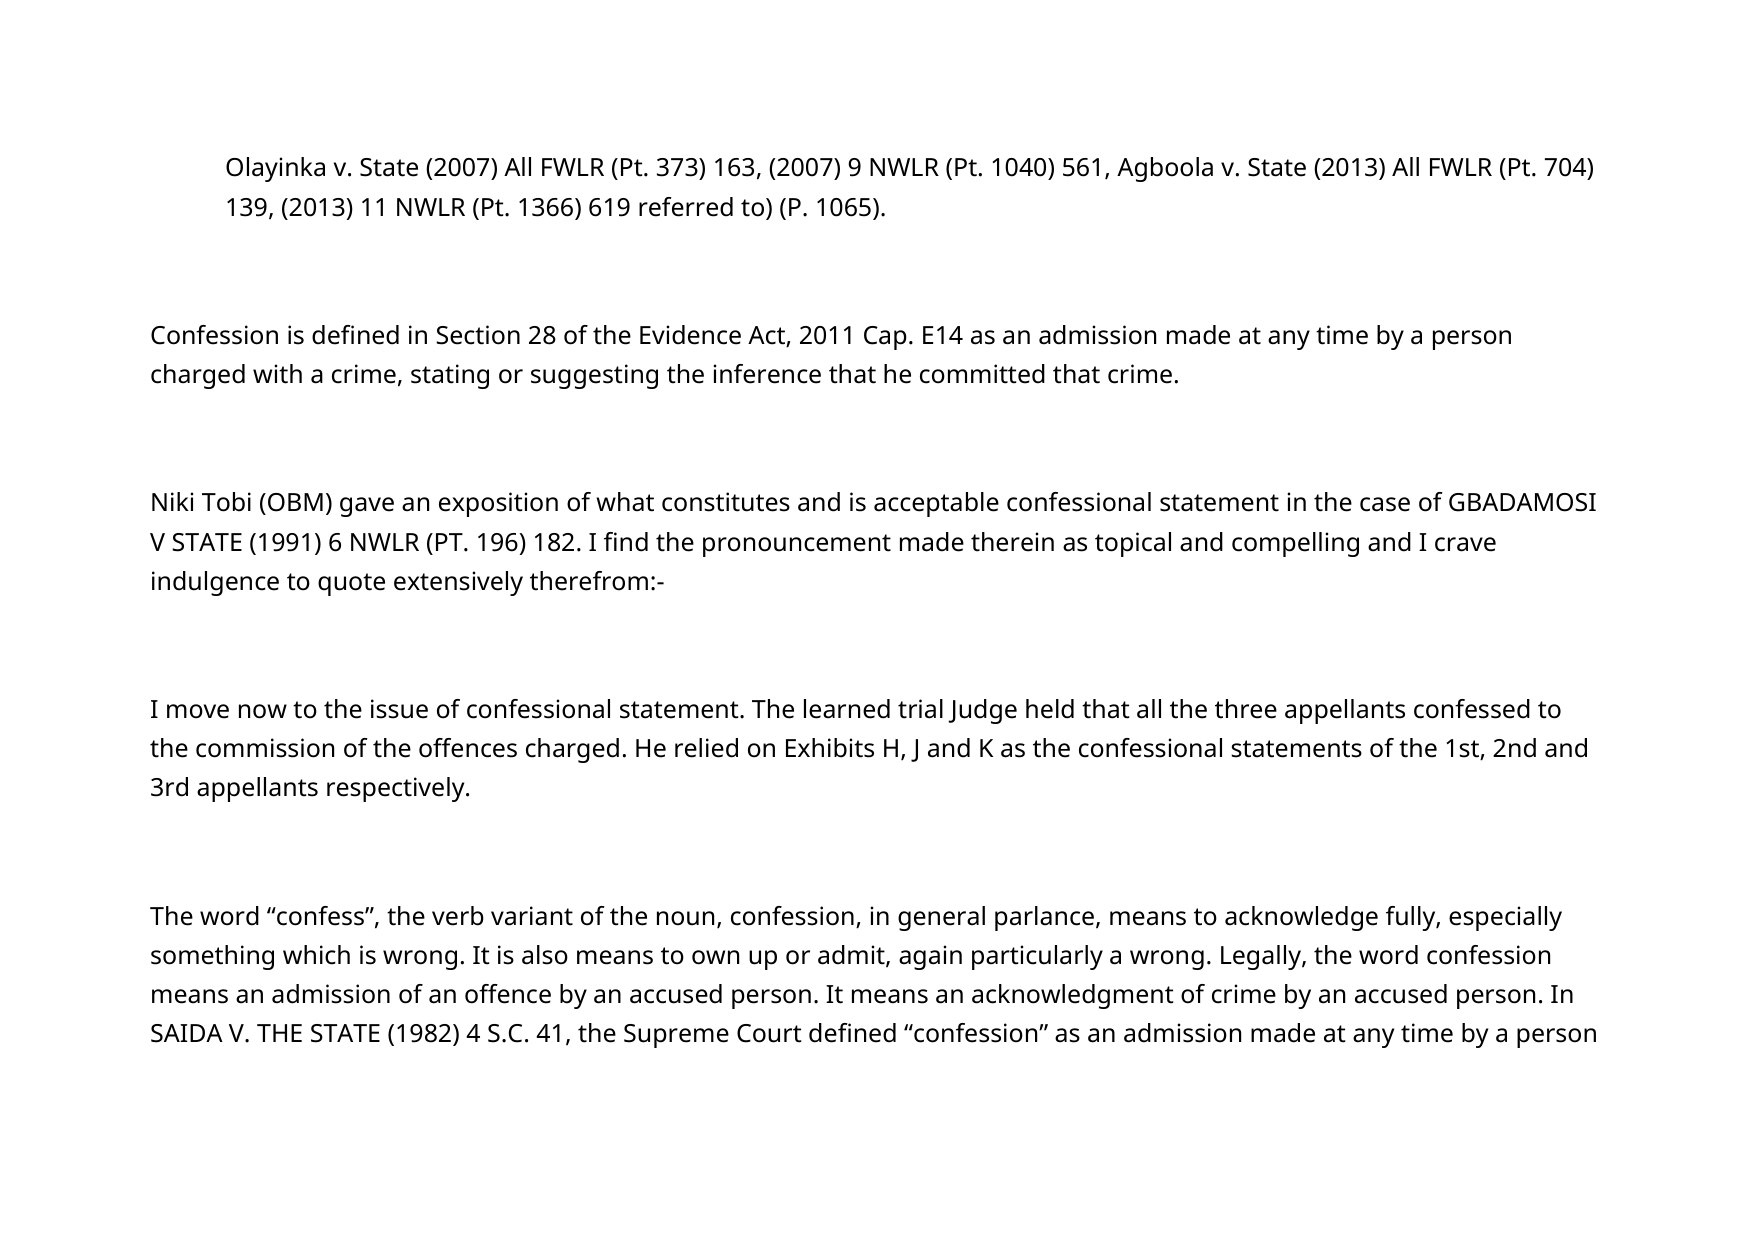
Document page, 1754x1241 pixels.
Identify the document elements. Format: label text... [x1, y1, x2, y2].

text Confession is defined in Section 28 of the Evidence Act, 2011 Cap. E14 as an admission made at any time by a person charged with a crime, stating or suggesting the inference that he committed that crime. [150, 317, 1604, 391]
text I move now to the issue of confessional statement. The learned trial Judge held that all the three appellants confessed to the commission of the offences charged. He relied on Exhibits H, J and K as the confessional statements of the 1st, 2nd and 3rd appellants respectively. [150, 692, 1604, 804]
text Niki Tobi (OBM) gave an exposition of what constitutes and is acceptable confessional statement in the case of GBADAMOSI V STATE (1991) 6 NWLR (PT. 196) 182. I find the pronouncement made therein as topical and compelling and I crave indulgence to quote extensively therefrom:- [150, 485, 1604, 597]
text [225, 150, 1604, 223]
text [150, 898, 1604, 1050]
